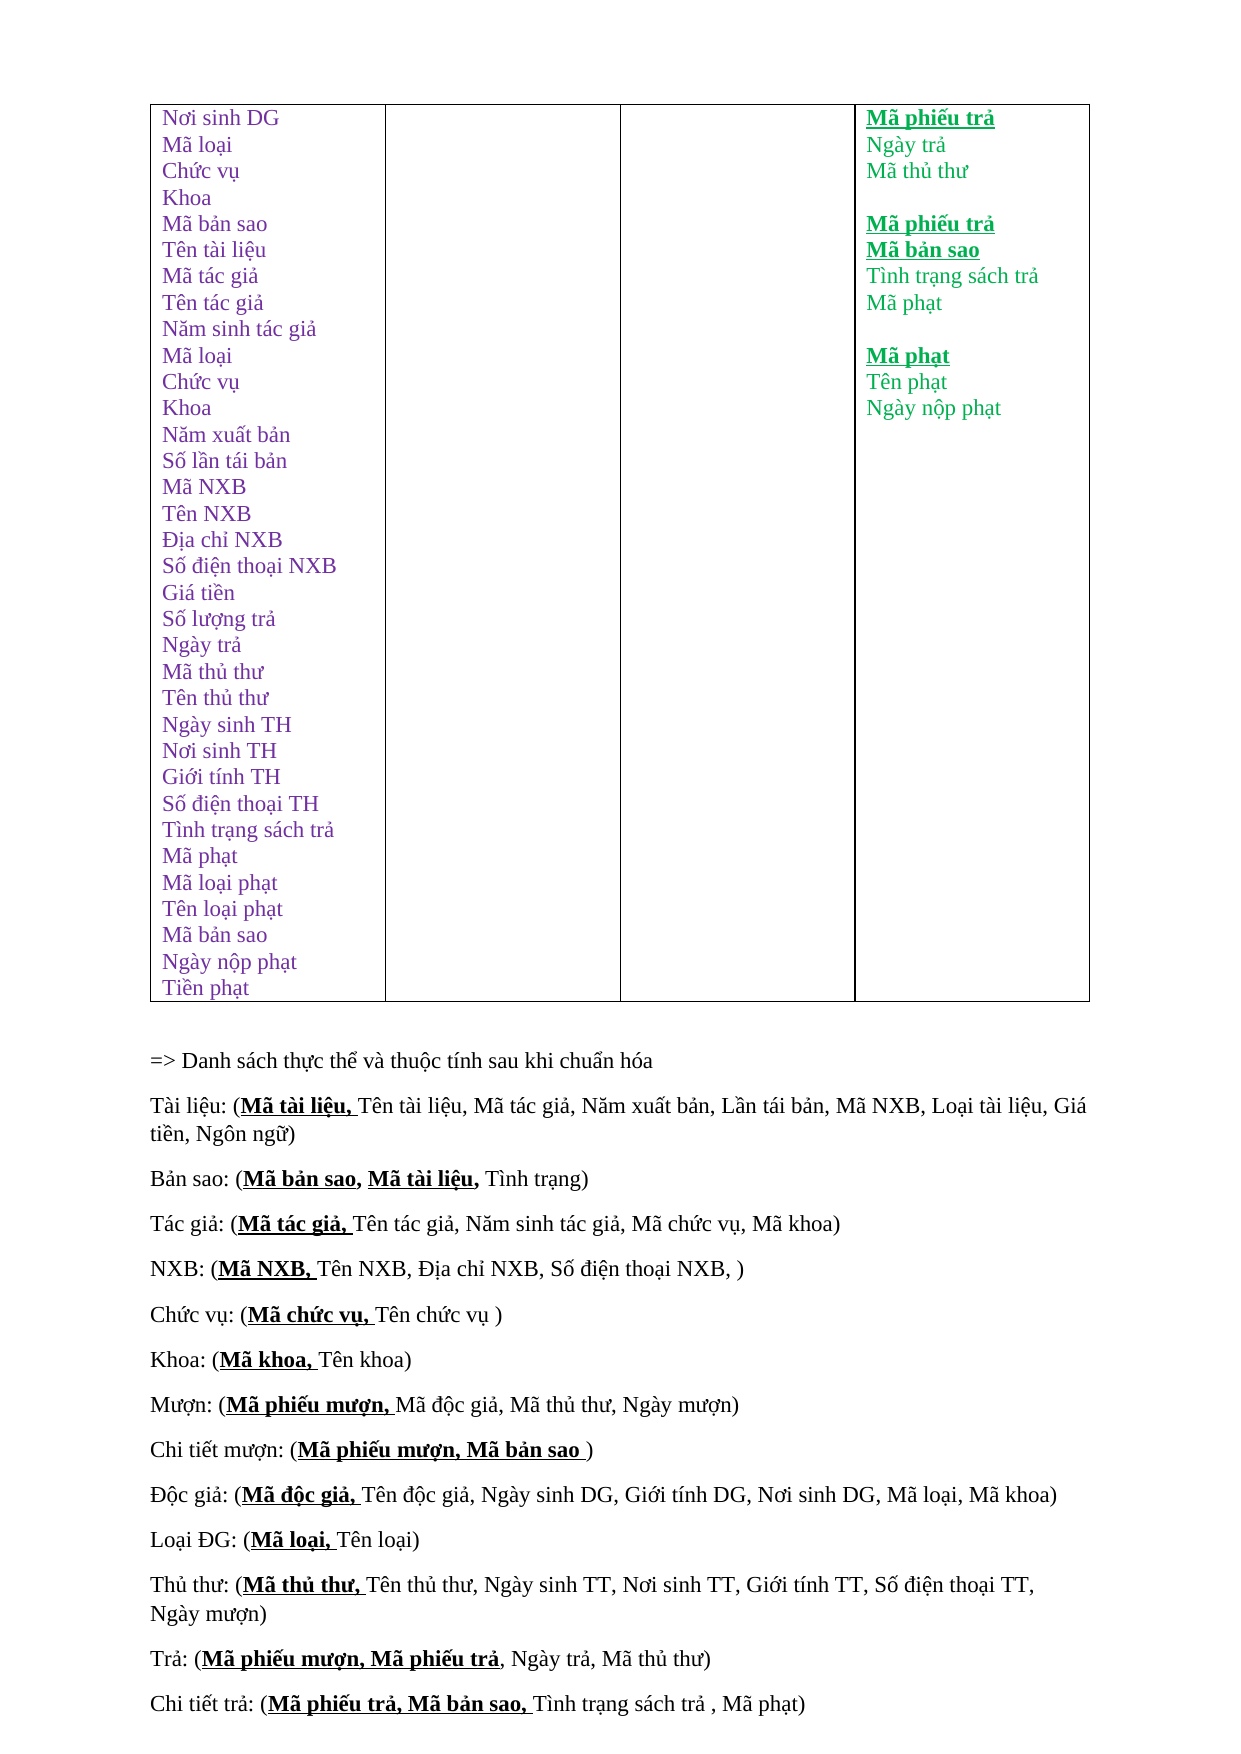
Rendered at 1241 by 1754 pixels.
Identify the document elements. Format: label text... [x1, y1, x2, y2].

text Chi tiết mượn: (Mã phiếu mượn, Mã bản sao ) [150, 1436, 1090, 1462]
text Loại ĐG: (Mã loại, Tên loại) [150, 1526, 1090, 1552]
text Tài liệu: (Mã tài liệu, Tên tài liệu, Mã tác giả, Năm xuất bản, Lần tái bản, Mã NXB, Loại tài liệu, Giá tiền, Ngôn ngữ) [150, 1092, 1090, 1147]
text Tác giả: (Mã tác giả, Tên tác giả, Năm sinh tác giả, Mã chức vụ, Mã khoa) [150, 1210, 1090, 1237]
text => Danh sách thực thể và thuộc tính sau khi chuẩn hóa [150, 1047, 1090, 1073]
text Thủ thư: (Mã thủ thư, Tên thủ thư, Ngày sinh TT, Nơi sinh TT, Giới tính TT, Số điện thoại TT, Ngày mượn) [150, 1571, 1090, 1626]
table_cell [386, 105, 620, 1001]
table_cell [856, 105, 1089, 1001]
text Trả: (Mã phiếu mượn, Mã phiếu trả, Ngày trả, Mã thủ thư) [150, 1645, 1090, 1671]
text NXB: (Mã NXB, Tên NXB, Địa chỉ NXB, Số điện thoại NXB, ) [150, 1256, 1090, 1282]
text Khoa: (Mã khoa, Tên khoa) [150, 1346, 1090, 1372]
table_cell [621, 105, 854, 1001]
text Độc giả: (Mã độc giả, Tên độc giả, Ngày sinh DG, Giới tính DG, Nơi sinh DG, Mã loại, Mã khoa) [150, 1481, 1090, 1507]
text Mượn: (Mã phiếu mượn, Mã độc giả, Mã thủ thư, Ngày mượn) [150, 1391, 1090, 1417]
text Bản sao: (Mã bản sao, Mã tài liệu, Tình trạng) [150, 1165, 1090, 1192]
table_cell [151, 105, 385, 1001]
text Chức vụ: (Mã chức vụ, Tên chức vụ ) [150, 1301, 1090, 1327]
text Chi tiết trả: (Mã phiếu trả, Mã bản sao, Tình trạng sách trả , Mã phạt) [150, 1690, 1090, 1716]
